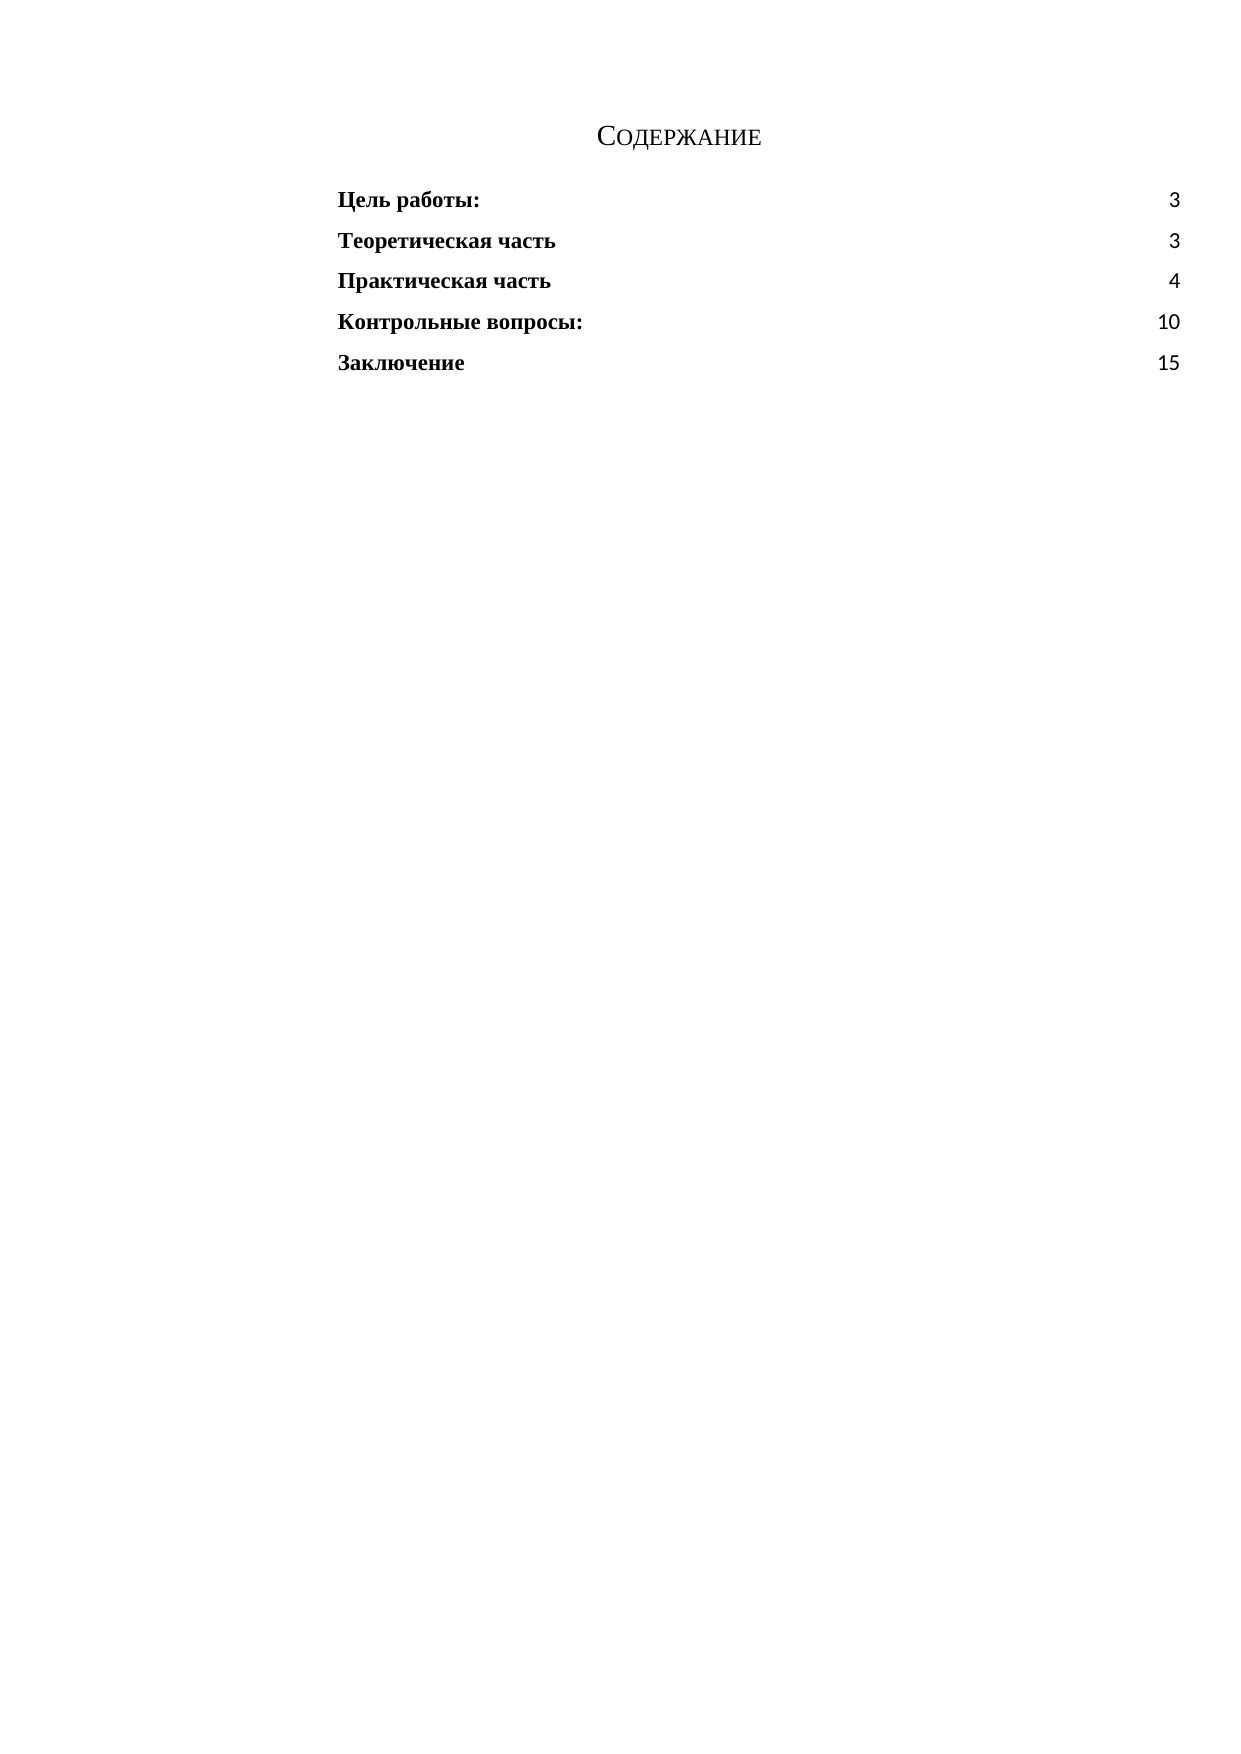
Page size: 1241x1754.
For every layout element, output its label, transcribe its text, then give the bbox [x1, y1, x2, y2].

text Содержание [177, 118, 1181, 152]
